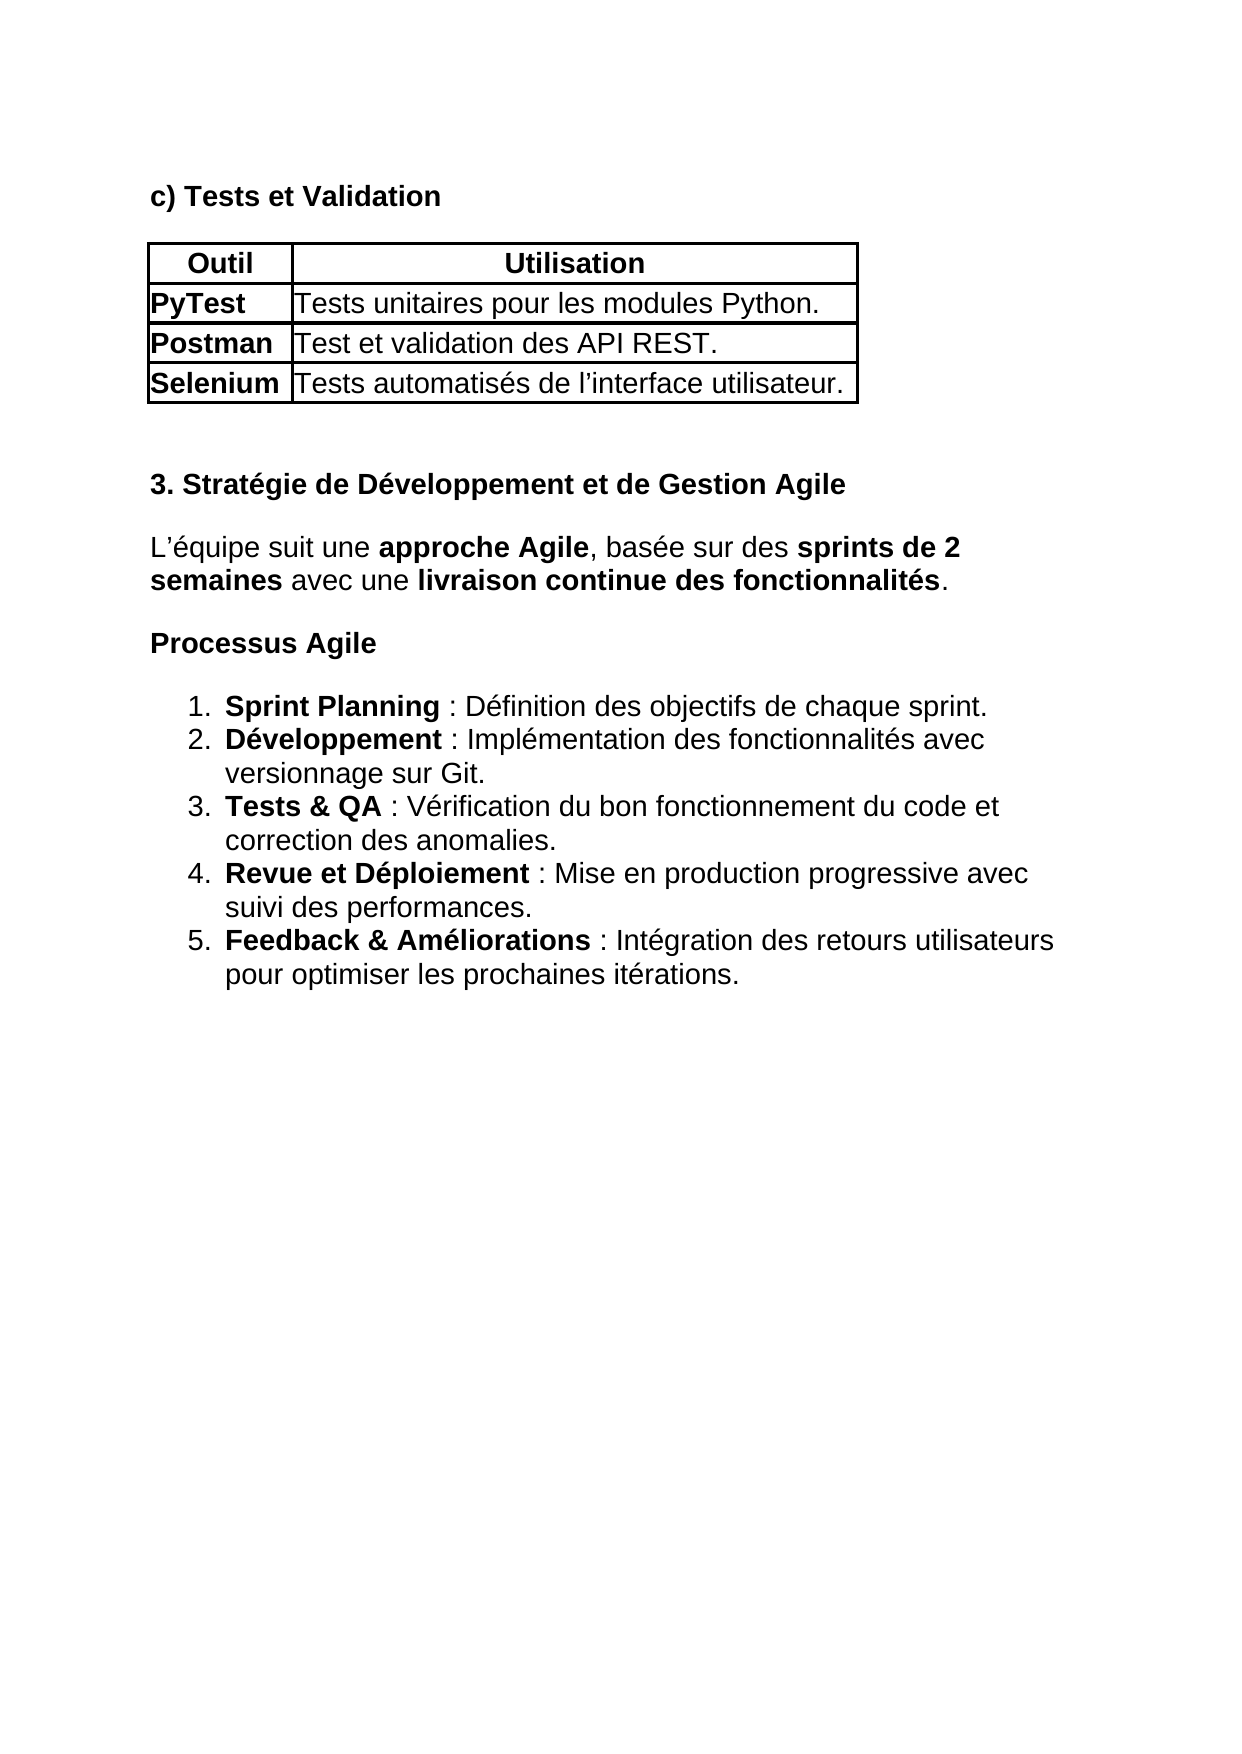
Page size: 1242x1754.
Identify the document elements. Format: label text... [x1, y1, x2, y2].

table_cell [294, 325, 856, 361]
text Processus Agile [150, 626, 1092, 659]
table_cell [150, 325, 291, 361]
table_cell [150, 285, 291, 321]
list Feedback & Améliorations : Intégration des retours utilisateurs pour optimiser les prochaines itérations. [187, 923, 1092, 990]
text c) Tests et Validation [150, 179, 1092, 213]
list Sprint Planning : Définition des objectifs de chaque sprint. [187, 688, 1092, 722]
list Revue et Déploiement : Mise en production progressive avec suivi des performances. [187, 856, 1092, 923]
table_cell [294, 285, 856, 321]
list Développement : Implémentation des fonctionnalités avec versionnage sur Git. [187, 722, 1092, 789]
text L’équipe suit une approche Agile, basée sur des sprints de 2 semaines avec une livraison continue des fonctionnalités. [150, 529, 1092, 597]
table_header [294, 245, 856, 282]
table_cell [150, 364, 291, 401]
text 3. Stratégie de Développement et de Gestion Agile [150, 467, 1092, 500]
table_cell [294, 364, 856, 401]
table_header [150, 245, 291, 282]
list Tests & QA : Vérification du bon fonctionnement du code et correction des anomalies. [187, 789, 1092, 856]
